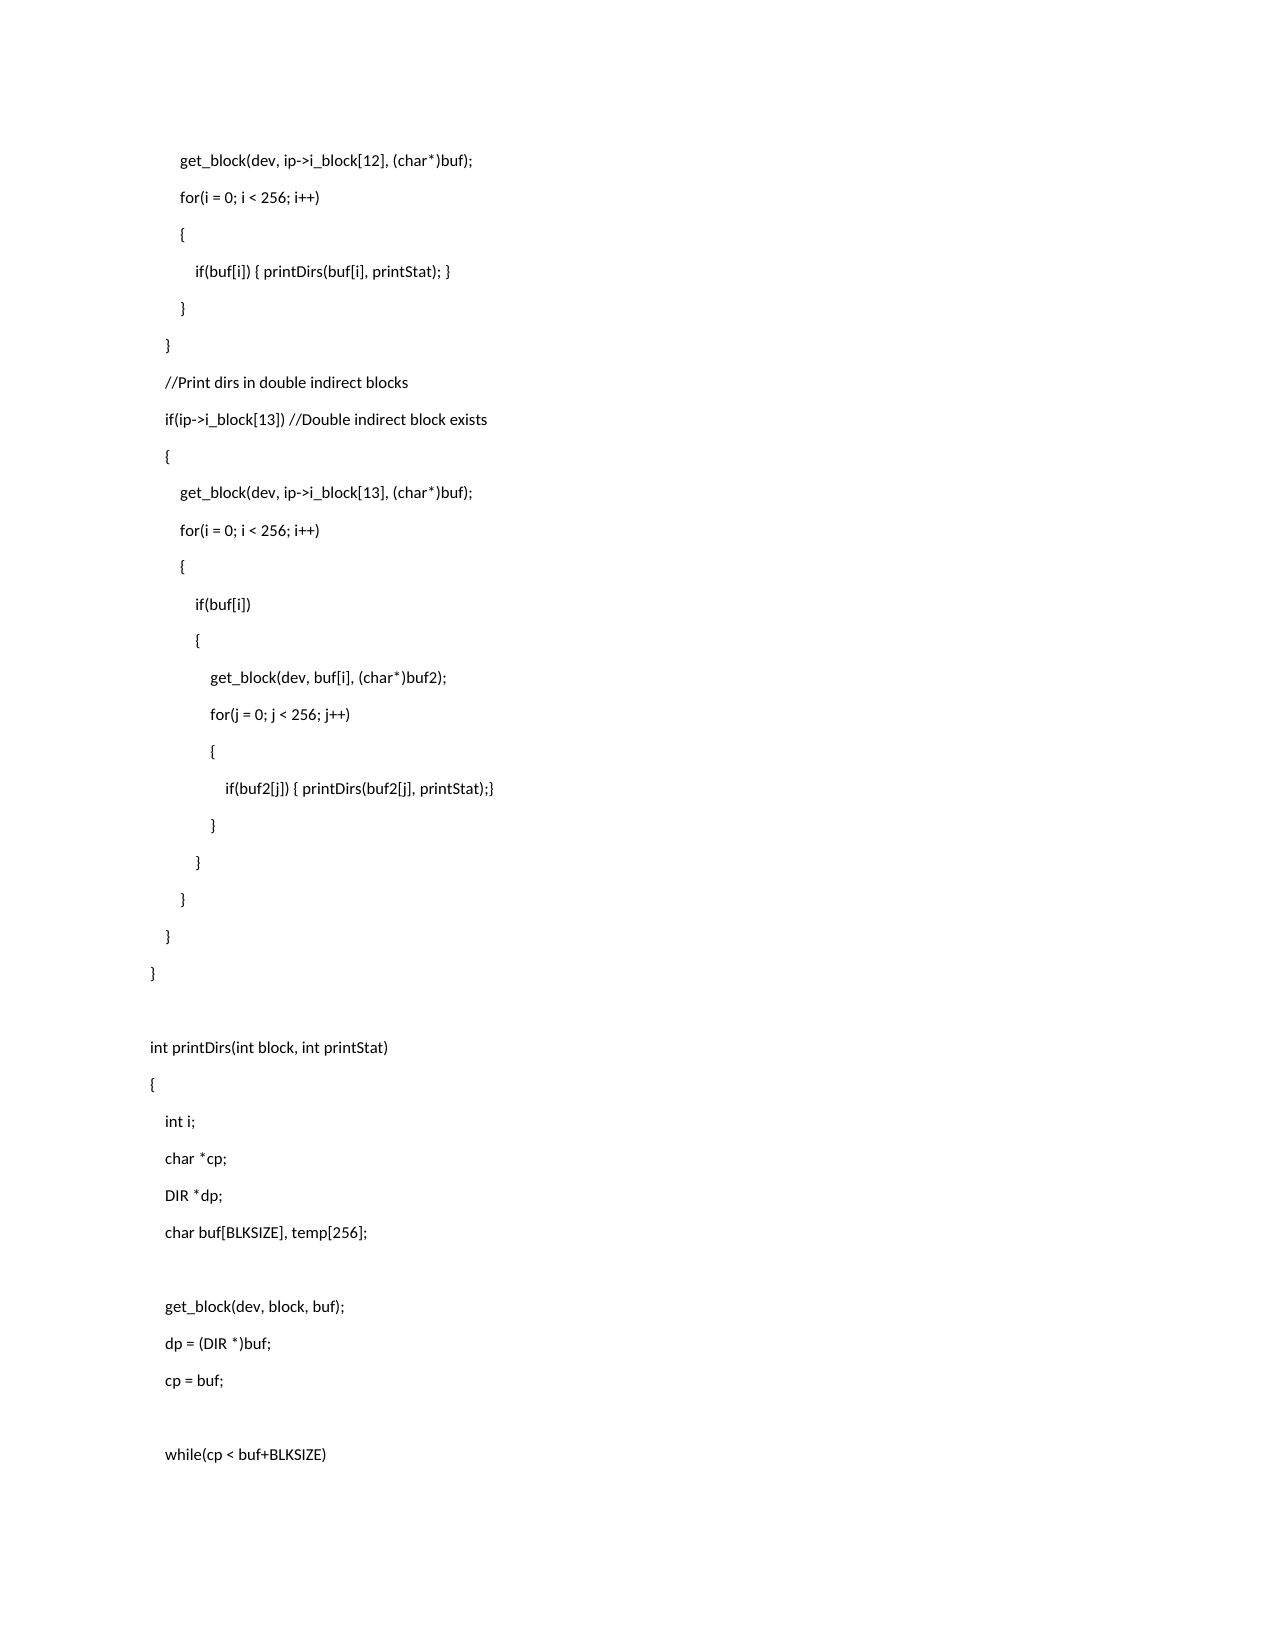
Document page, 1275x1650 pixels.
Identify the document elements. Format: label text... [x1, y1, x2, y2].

text dp = (DIR *)buf; [150, 1333, 1125, 1354]
text int printDirs(int block, int printStat) [150, 1037, 1125, 1058]
text if(buf2[j]) { printDirs(buf2[j], printStat);} [150, 779, 1125, 799]
text { [150, 631, 1125, 651]
text get_block(dev, block, buf); [150, 1296, 1125, 1317]
text cp = buf; [150, 1370, 1125, 1391]
text { [150, 742, 1125, 762]
text { [150, 446, 1125, 466]
text } [150, 889, 1125, 910]
text } [150, 298, 1125, 318]
text { [150, 224, 1125, 244]
text } [150, 963, 1125, 984]
text { [150, 1074, 1125, 1095]
text for(j = 0; j < 256; j++) [150, 705, 1125, 725]
text } [150, 335, 1125, 355]
text while(cp < buf+BLKSIZE) [150, 1444, 1125, 1464]
text get_block(dev, buf[i], (char*)buf2); [150, 668, 1125, 688]
text int i; [150, 1111, 1125, 1132]
text get_block(dev, ip->i_block[13], (char*)buf); [150, 483, 1125, 503]
text //Print dirs in double indirect blocks [150, 372, 1125, 392]
text for(i = 0; i < 256; i++) [150, 520, 1125, 540]
text { [150, 557, 1125, 577]
text char *cp; [150, 1148, 1125, 1169]
text if(buf[i]) [150, 594, 1125, 614]
text if(ip->i_block[13]) //Double indirect block exists [150, 409, 1125, 429]
text DIR *dp; [150, 1185, 1125, 1206]
text } [150, 927, 1125, 947]
text } [150, 816, 1125, 836]
text get_block(dev, ip->i_block[12], (char*)buf); [150, 150, 1125, 170]
text } [150, 853, 1125, 873]
text for(i = 0; i < 256; i++) [150, 187, 1125, 207]
text if(buf[i]) { printDirs(buf[i], printStat); } [150, 261, 1125, 281]
text char buf[BLKSIZE], temp[256]; [150, 1222, 1125, 1243]
